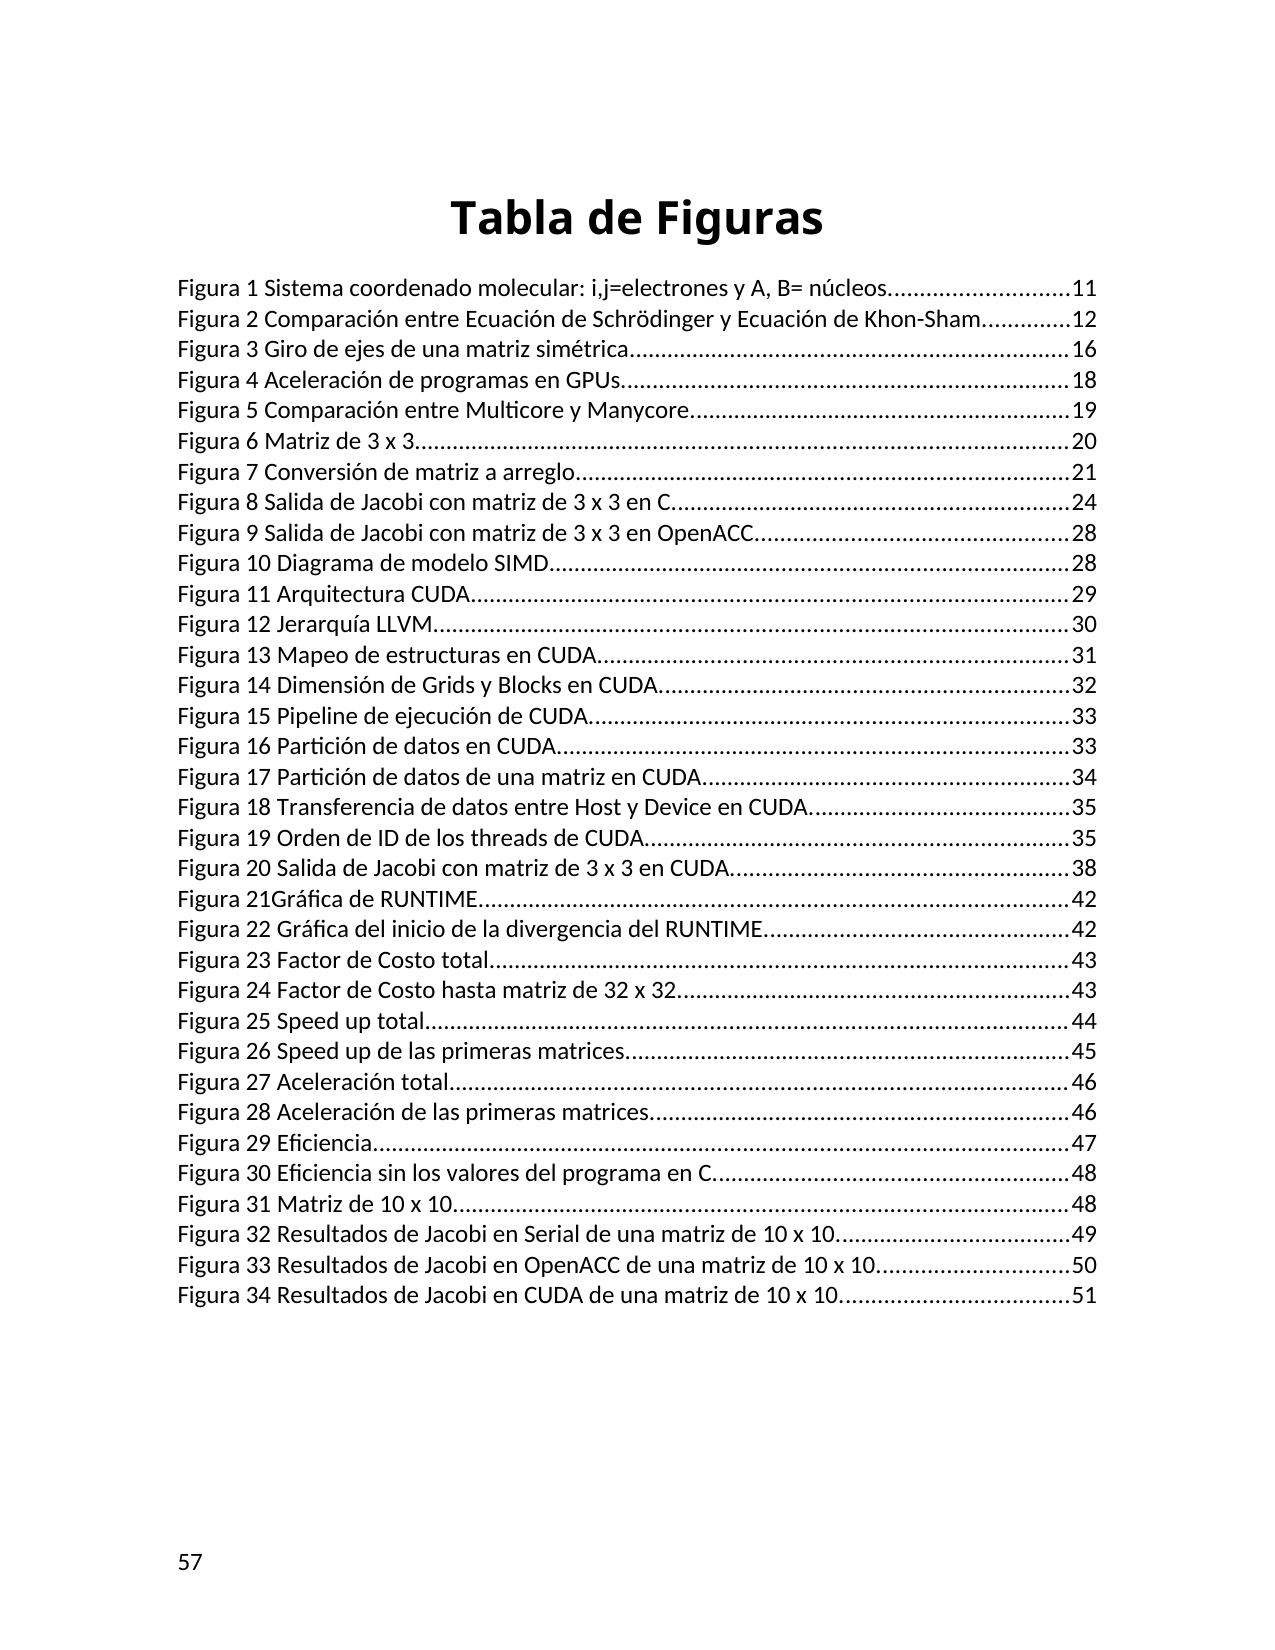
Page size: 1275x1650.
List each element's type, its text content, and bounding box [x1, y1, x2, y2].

text Figura 17 Partición de datos de una matriz en CUDA. 34 [177, 761, 1098, 791]
text Figura 11 Arquitectura CUDA. 29 [177, 578, 1098, 608]
text Figura 29 Eficiencia. 47 [177, 1127, 1098, 1158]
text Figura 10 Diagrama de modelo SIMD. 28 [177, 547, 1098, 578]
text Figura 2 Comparación entre Ecuación de Schrödinger y Ecuación de Khon-Sham. 12 [177, 303, 1098, 333]
text Figura 3 Giro de ejes de una matriz simétrica. 16 [177, 333, 1098, 364]
text Figura 4 Aceleración de programas en GPUs. 18 [177, 364, 1098, 394]
text Figura 9 Salida de Jacobi con matriz de 3 x 3 en OpenACC. 28 [177, 517, 1098, 547]
text Tabla de Figuras [177, 185, 1098, 247]
text Figura 15 Pipeline de ejecución de CUDA. 33 [177, 700, 1098, 730]
text Figura 31 Matriz de 10 x 10. 48 [177, 1188, 1098, 1219]
text Figura 27 Aceleración total. 46 [177, 1066, 1098, 1097]
text Figura 6 Matriz de 3 x 3. 20 [177, 425, 1098, 456]
text Figura 13 Mapeo de estructuras en CUDA. 31 [177, 639, 1098, 669]
text Figura 22 Gráfica del inicio de la divergencia del RUNTIME. 42 [177, 913, 1098, 944]
text Figura 12 Jerarquía LLVM. 30 [177, 608, 1098, 639]
text Figura 24 Factor de Costo hasta matriz de 32 x 32. 43 [177, 974, 1098, 1005]
text Figura 19 Orden de ID de los threads de CUDA. 35 [177, 822, 1098, 852]
text Figura 18 Transferencia de datos entre Host y Device en CUDA. 35 [177, 791, 1098, 822]
text Figura 1 Sistema coordenado molecular: i,j=electrones y A, B= núcleos. 11 [177, 272, 1098, 303]
text Figura 34 Resultados de Jacobi en CUDA de una matriz de 10 x 10. 51 [177, 1280, 1098, 1310]
text Figura 23 Factor de Costo total. 43 [177, 944, 1098, 974]
text Figura 8 Salida de Jacobi con matriz de 3 x 3 en C. 24 [177, 486, 1098, 517]
text Figura 28 Aceleración de las primeras matrices. 46 [177, 1097, 1098, 1127]
text Figura 25 Speed up total. 44 [177, 1005, 1098, 1036]
text Figura 5 Comparación entre Multicore y Manycore. 19 [177, 394, 1098, 425]
text Figura 32 Resultados de Jacobi en Serial de una matriz de 10 x 10. 49 [177, 1219, 1098, 1249]
text Figura 16 Partición de datos en CUDA. 33 [177, 730, 1098, 761]
text Figura 20 Salida de Jacobi con matriz de 3 x 3 en CUDA. 38 [177, 852, 1098, 883]
text Figura 30 Eficiencia sin los valores del programa en C. 48 [177, 1158, 1098, 1188]
text Figura 21Gráfica de RUNTIME. 42 [177, 883, 1098, 913]
text Figura 33 Resultados de Jacobi en OpenACC de una matriz de 10 x 10. 50 [177, 1249, 1098, 1280]
text Figura 7 Conversión de matriz a arreglo. 21 [177, 456, 1098, 486]
text Figura 26 Speed up de las primeras matrices. 45 [177, 1036, 1098, 1066]
text Figura 14 Dimensión de Grids y Blocks en CUDA. 32 [177, 669, 1098, 700]
